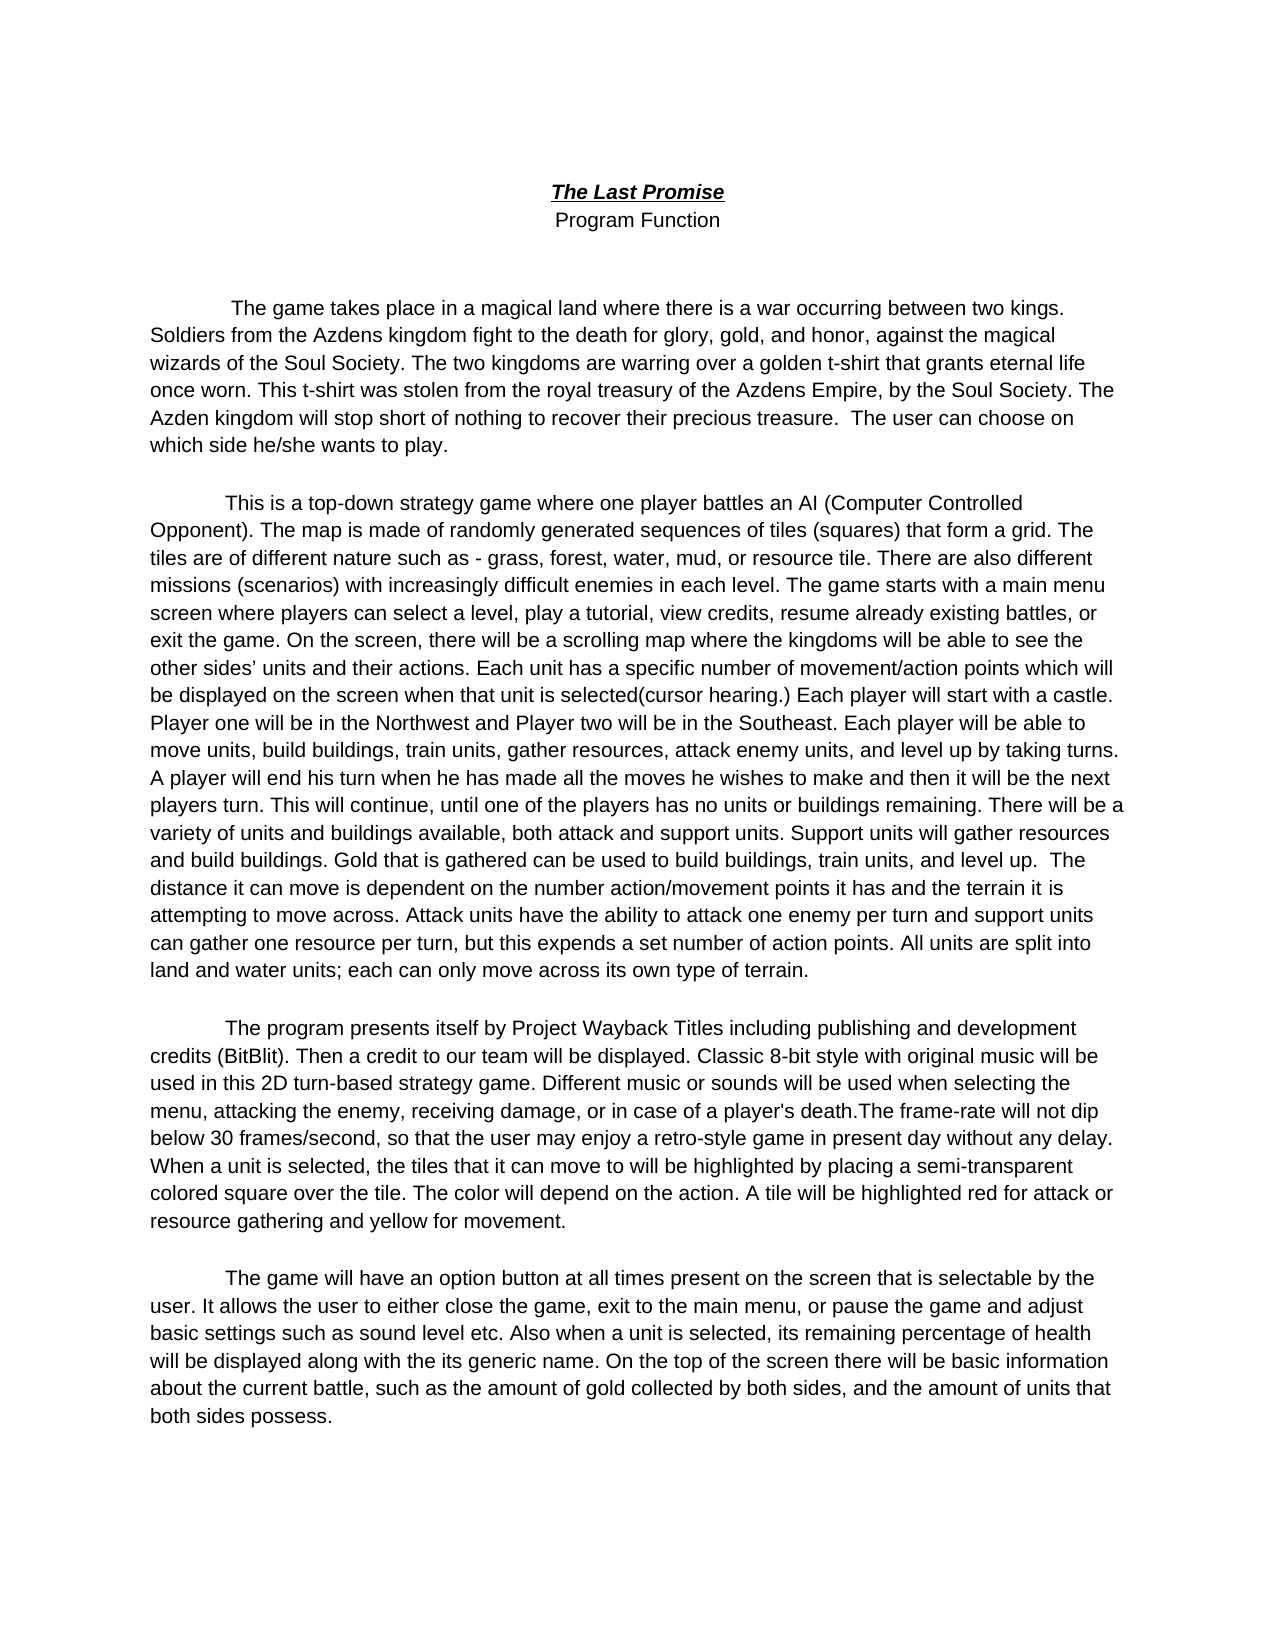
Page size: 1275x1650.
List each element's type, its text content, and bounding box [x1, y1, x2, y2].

text The Last Promise [150, 180, 1125, 204]
text The game will have an option button at all times present on the screen that is selectable by the user. It allows the user to either close the game, exit to the main menu, or pause the game and adjust basic settings such as sound level etc. Also when a unit is selected, its remaining percentage of health will be displayed along with the its generic name. On the top of the screen there will be basic information about the current battle, such as the amount of gold collected by both sides, and the amount of units that both sides possess. [150, 1266, 1125, 1428]
text This is a top-down strategy game where one player battles an AI (Computer Controlled Opponent). The map is made of randomly generated sequences of tiles (squares) that form a grid. The tiles are of different nature such as - grass, forest, water, mud, or resource tile. There are also different missions (scenarios) with increasingly difficult enemies in each level. The game starts with a main menu screen where players can select a level, play a tutorial, view credits, resume already existing battles, or exit the game. On the screen, there will be a scrolling map where the kingdoms will be able to see the other sides’ units and their actions. Each unit has a specific number of movement/action points which will be displayed on the screen when that unit is selected(cursor hearing.) Each player will start with a castle. Player one will be in the Northwest and Player two will be in the Southeast. Each player will be able to move units, build buildings, train units, gather resources, attack enemy units, and level up by taking turns. A player will end his turn when he has made all the moves he wishes to make and then it will be the next players turn. This will continue, until one of the players has no units or buildings remaining. There will be a variety of units and buildings available, both attack and support units. Support units will gather resources and build buildings. Gold that is gathered can be used to build buildings, train units, and level up. The distance it can move is dependent on the number action/movement points it has and the terrain it is attempting to move across. Attack units have the ability to attack one enemy per turn and support units can gather one resource per turn, but this expends a set number of action points. All units are split into land and water units; each can only move across its own type of terrain. [150, 491, 1125, 982]
text The game takes place in a magical land where there is a war occurring between two kings. Soldiers from the Azdens kingdom fight to the death for glory, gold, and honor, against the magical wizards of the Soul Society. The two kingdoms are warring over a golden t-shirt that grants eternal life once worn. This t-shirt was stolen from the royal treasury of the Azdens Empire, by the Soul Society. The Azden kingdom will stop short of nothing to recover their precious treasure. The user can choose on which side he/she wants to play. [150, 296, 1125, 457]
text Program Function [150, 208, 1125, 232]
text The program presents itself by Project Wayback Titles including publishing and development credits (BitBlit). Then a credit to our team will be displayed. Classic 8-bit style with original music will be used in this 2D turn-based strategy game. Different music or sounds will be used when selecting the menu, attacking the enemy, receiving damage, or in case of a player's death.The frame-rate will not dip below 30 frames/second, so that the user may enjoy a retro-style game in present day without any delay. When a unit is selected, the tiles that it can move to will be highlighted by placing a semi-transparent colored square over the tile. The color will depend on the action. A tile will be highlighted red for attack or resource gathering and yellow for movement. [150, 1016, 1125, 1232]
